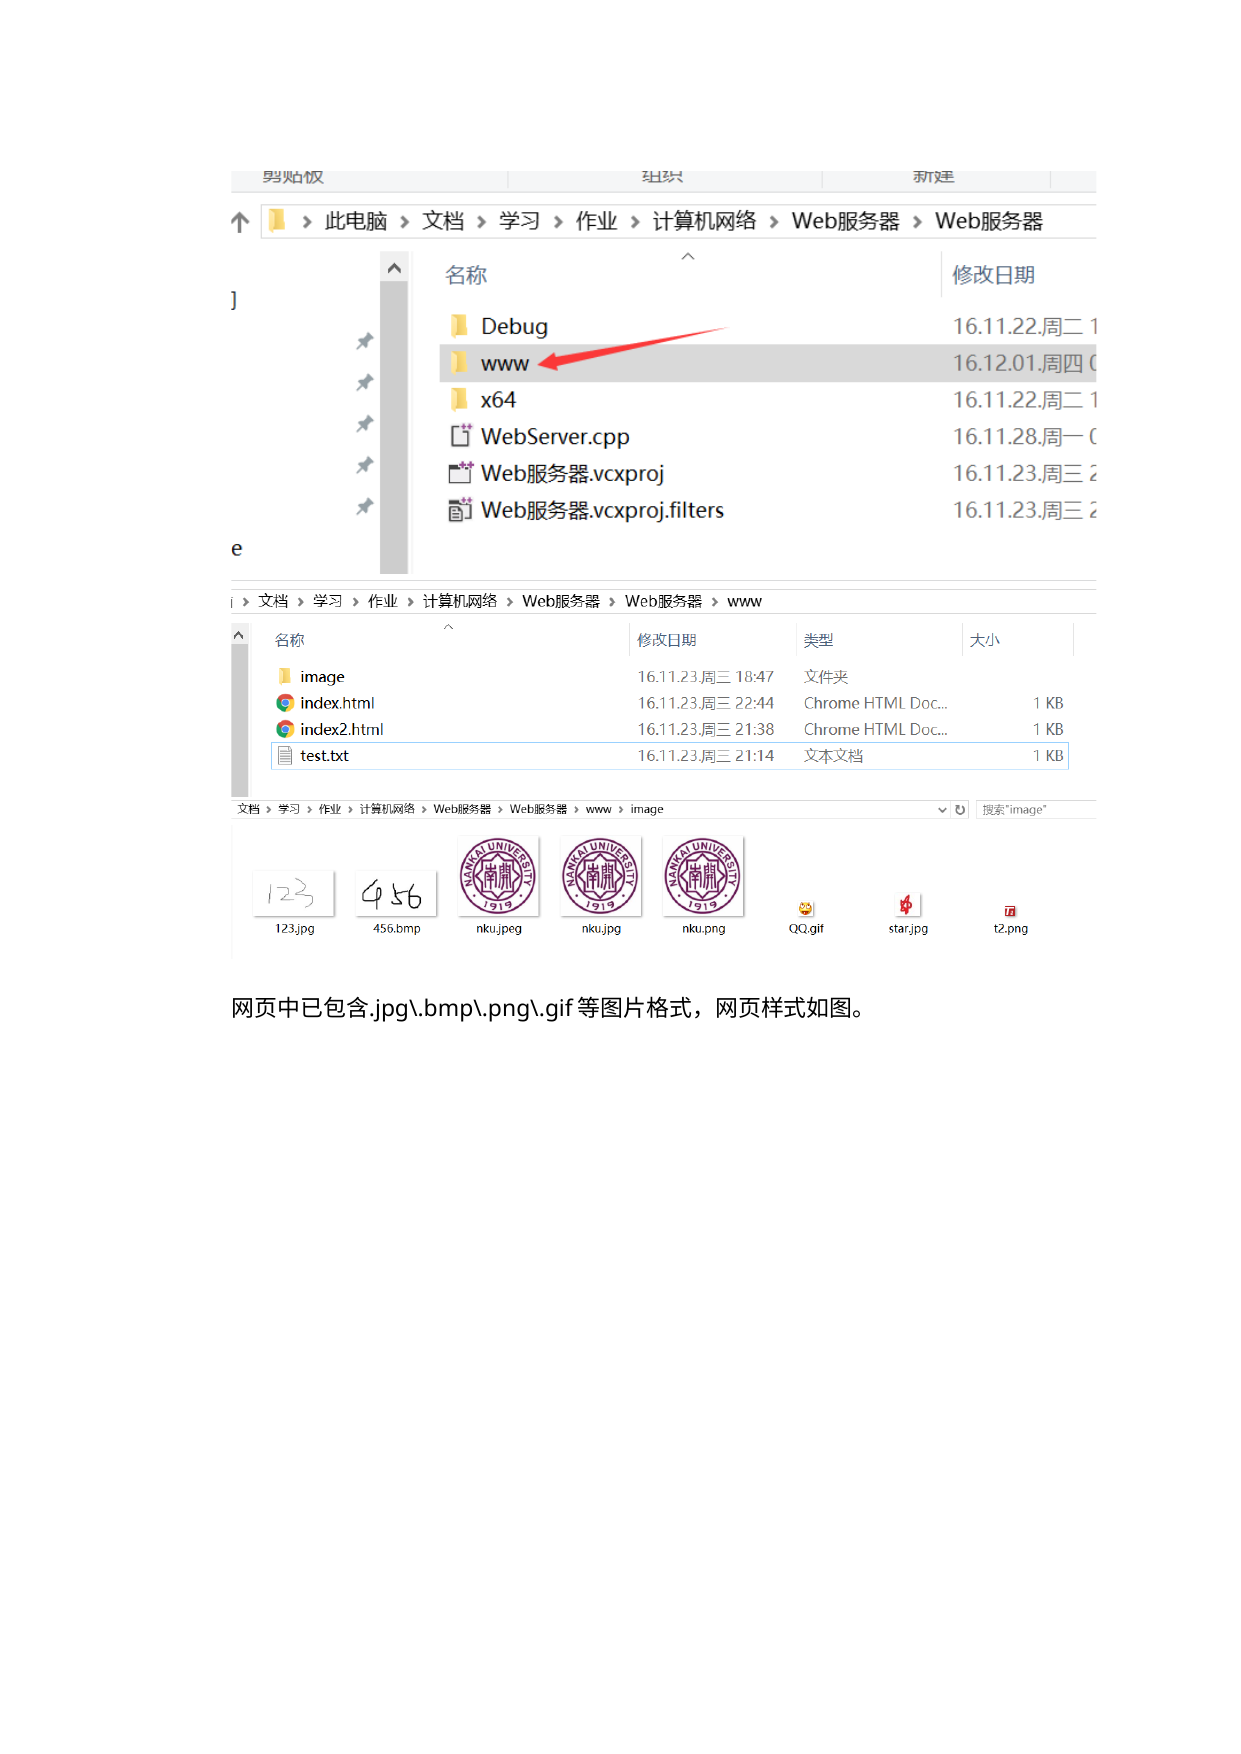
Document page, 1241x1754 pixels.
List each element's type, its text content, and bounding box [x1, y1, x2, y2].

picture [231, 580, 1097, 797]
picture [231, 798, 1097, 959]
picture [231, 171, 1097, 574]
